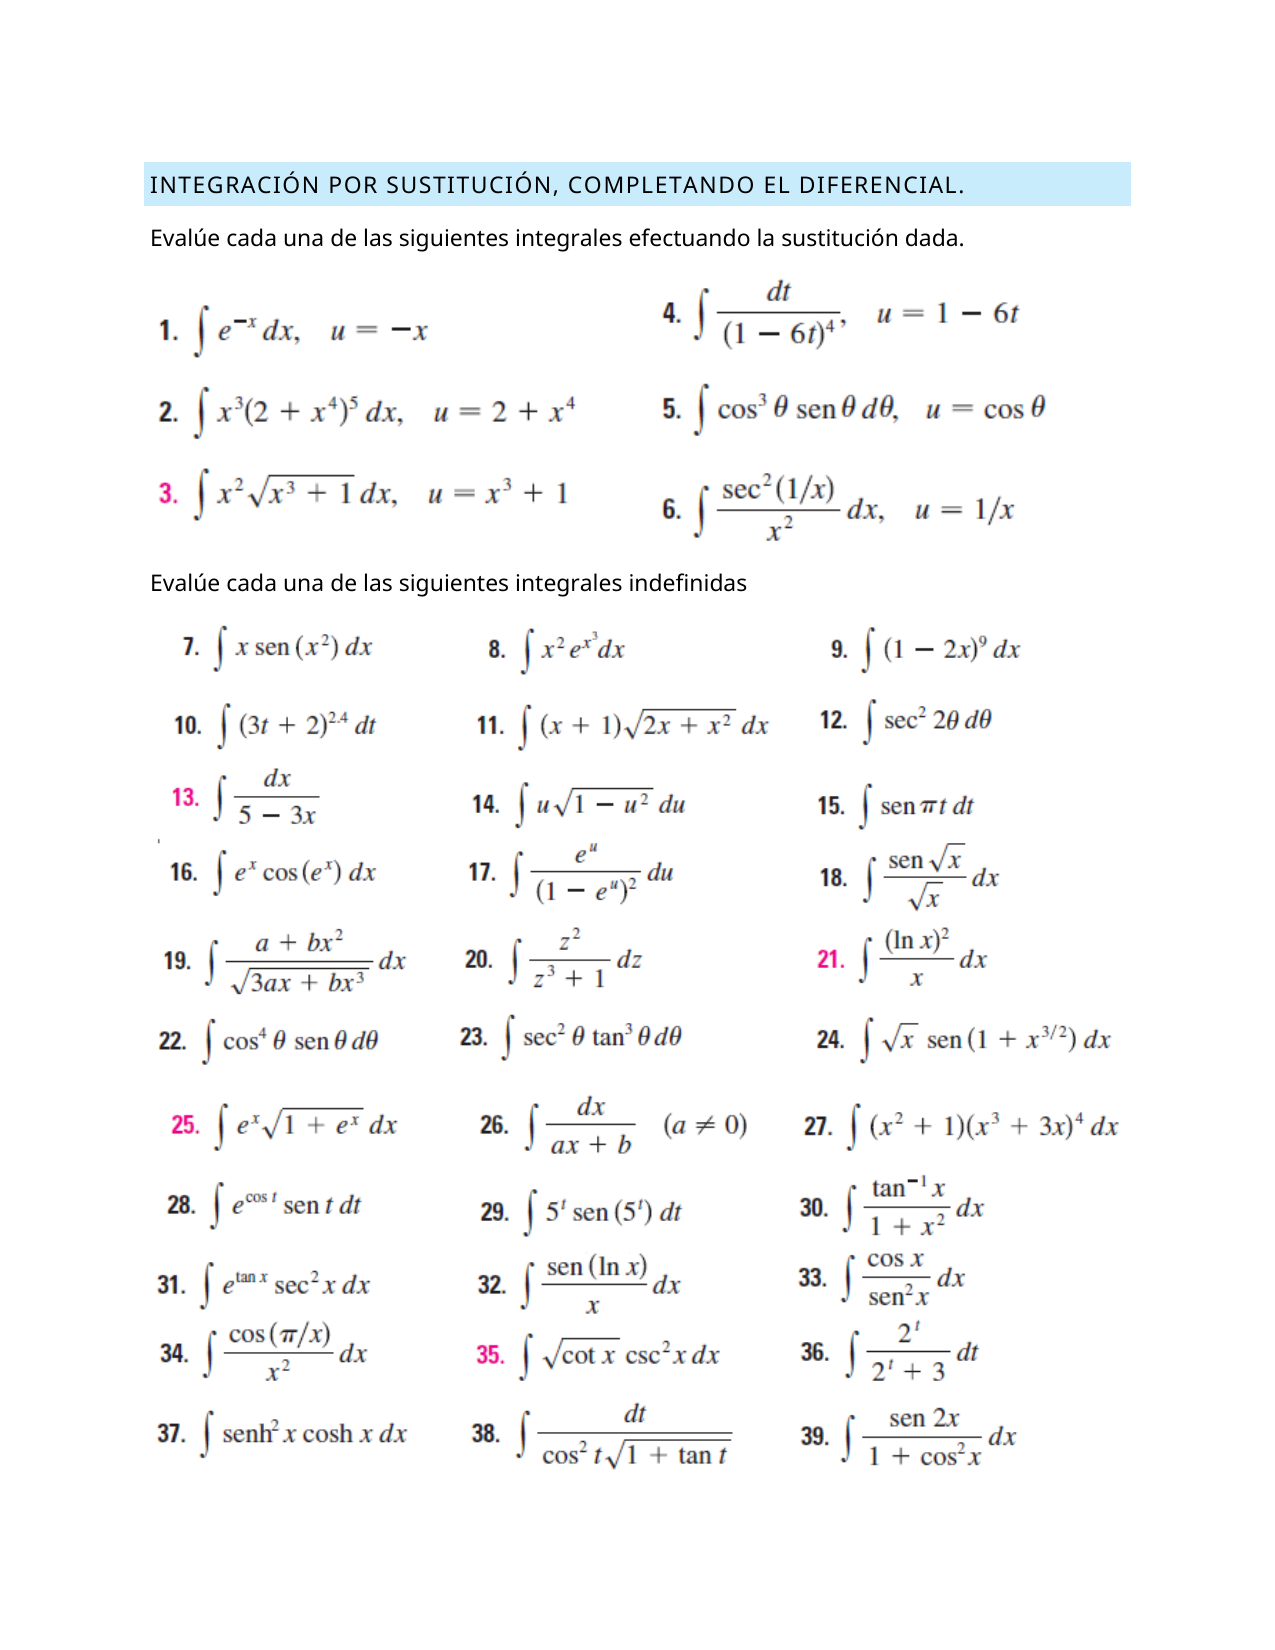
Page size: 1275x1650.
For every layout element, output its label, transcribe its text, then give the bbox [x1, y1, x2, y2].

picture [150, 1092, 1125, 1471]
text Evalúe cada una de las siguientes integrales efectuando la sustitución dada. [150, 222, 1125, 253]
picture [150, 622, 1124, 1069]
text Evalúe cada una de las siguientes integrales indefinidas [150, 567, 1125, 599]
picture [150, 277, 1048, 544]
subtitle Integración por sustitución, completando el diferencial. [150, 169, 1125, 200]
